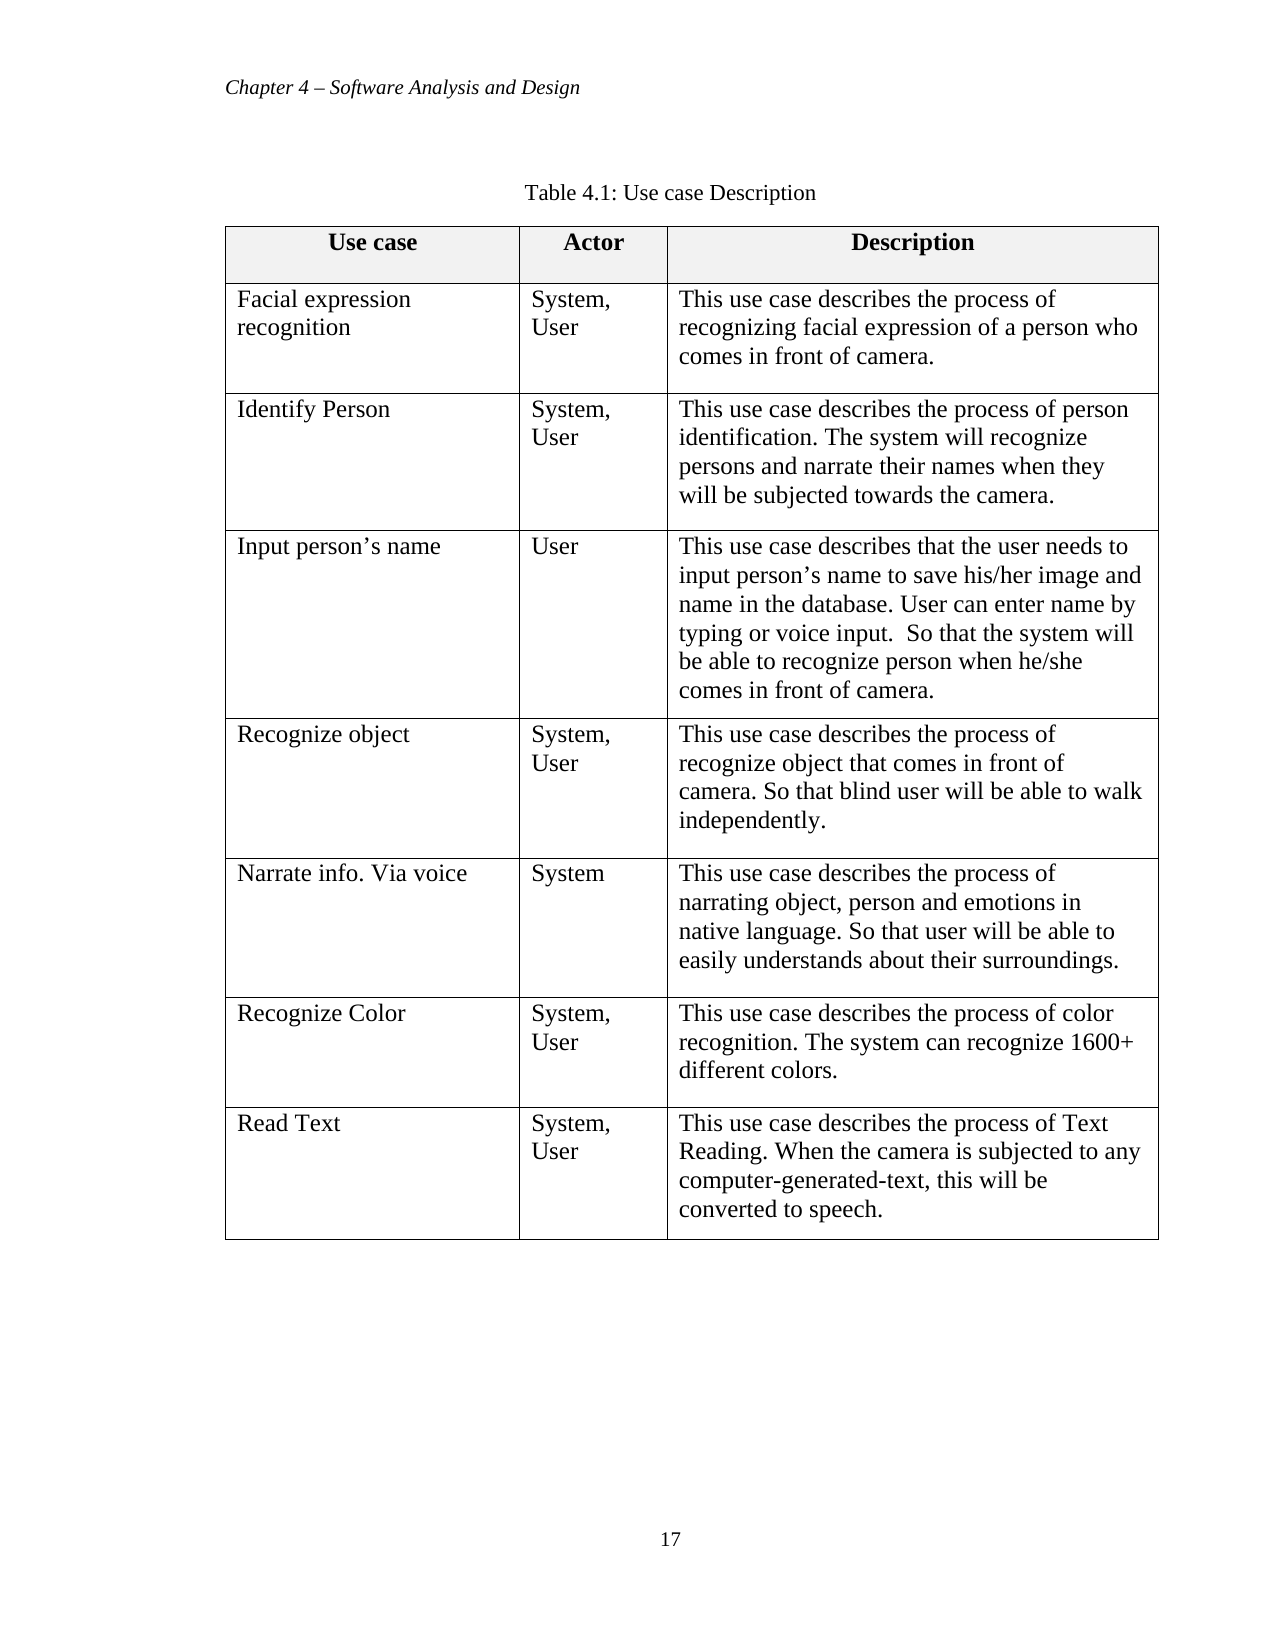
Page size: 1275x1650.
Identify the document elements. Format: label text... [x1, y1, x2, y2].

table_cell User [520, 531, 667, 718]
table_cell This use case describes that the user needs to input person’s name to save his/her image and name in the database. User can enter name by typing or voice input. So that the system will be able to recognize person when he/she comes in front of camera. [668, 531, 1158, 718]
table_cell Read Text [226, 1108, 519, 1239]
table_cell This use case describes the process of recognizing facial expression of a person who comes in front of camera. [668, 284, 1158, 393]
table_cell Recognize object [226, 719, 519, 857]
table_cell System, User [520, 719, 667, 857]
table_cell This use case describes the process of Text Reading. When the camera is subjected to any computer-generated-text, this will be converted to speech. [668, 1108, 1158, 1239]
table_cell System, User [520, 998, 667, 1107]
table_cell System [520, 859, 667, 997]
table_cell Input person’s name [226, 531, 519, 718]
table_cell Recognize Color [226, 998, 519, 1107]
table_cell This use case describes the process of narrating object, person and emotions in native language. So that user will be able to easily understands about their surroundings. [668, 859, 1158, 997]
table_cell This use case describes the process of person identification. The system will recognize persons and narrate their names when they will be subjected towards the camera. [668, 394, 1158, 530]
table_header Use case [226, 227, 519, 283]
table_header Description [668, 227, 1158, 283]
table_header Actor [520, 227, 667, 283]
table_cell Identify Person [226, 394, 519, 530]
table_cell System, User [520, 1108, 667, 1239]
table_cell System, User [520, 284, 667, 393]
text Table 4.1: Use case Description [225, 179, 1116, 205]
table_cell Facial expression recognition [226, 284, 519, 393]
table_cell This use case describes the process of recognize object that comes in front of camera. So that blind user will be able to walk independently. [668, 719, 1158, 857]
table_cell System, User [520, 394, 667, 530]
table_cell This use case describes the process of color recognition. The system can recognize 1600+ different colors. [668, 998, 1158, 1107]
table_cell Narrate info. Via voice [226, 859, 519, 997]
